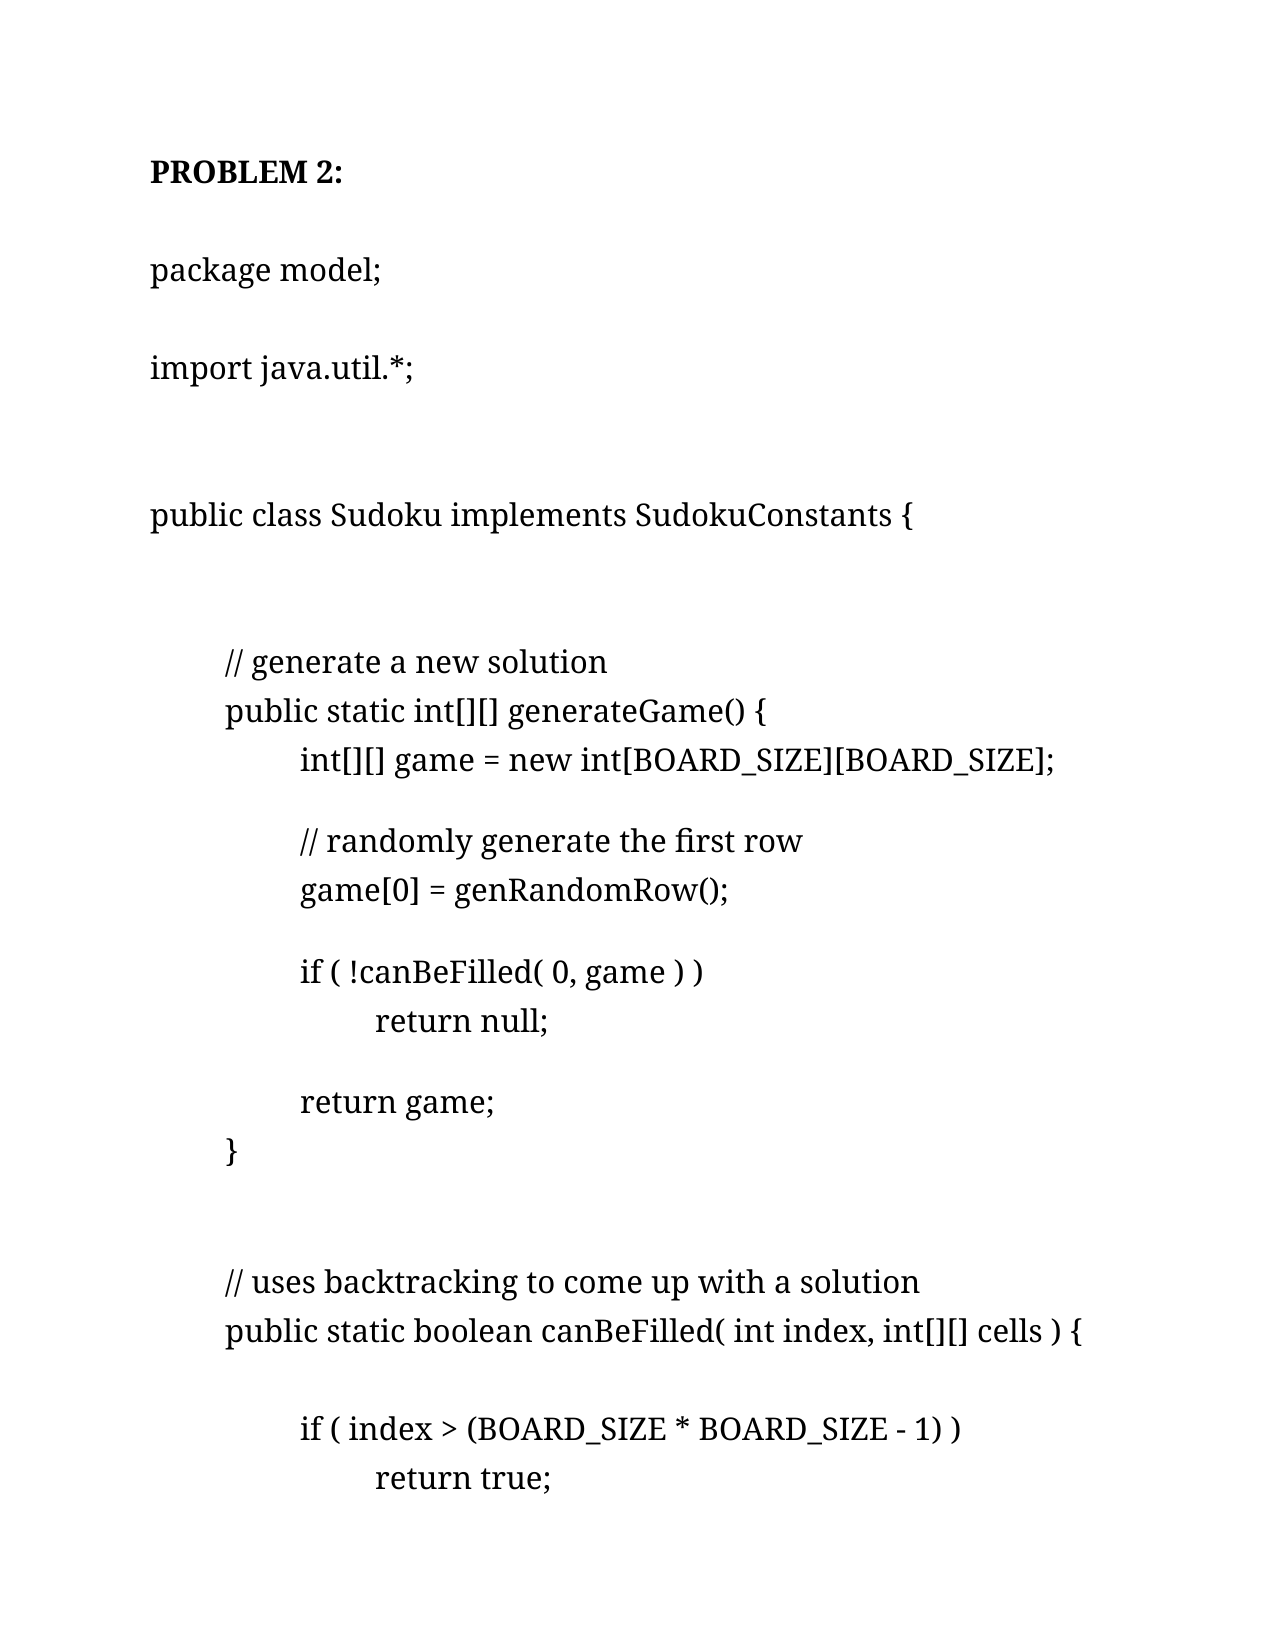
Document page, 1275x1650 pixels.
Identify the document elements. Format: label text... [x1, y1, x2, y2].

text if ( index > (BOARD_SIZE * BOARD_SIZE - 1) ) [150, 1407, 1125, 1449]
text if ( !canBeFilled( 0, game ) ) [150, 950, 1125, 992]
text // randomly generate the first row [150, 819, 1125, 862]
text } [150, 1129, 1125, 1172]
text game[0] = genRandomRow(); [150, 868, 1125, 911]
text public class Sudoku implements SudokuConstants { [150, 493, 1125, 535]
text // generate a new solution [150, 639, 1125, 682]
text PROBLEM 2: [150, 150, 1125, 193]
text package model; [150, 248, 1125, 291]
text public static boolean canBeFilled( int index, int[][] cells ) { [150, 1309, 1125, 1352]
text // uses backtracking to come up with a solution [150, 1260, 1125, 1303]
text return null; [150, 999, 1125, 1041]
text import java.util.*; [150, 346, 1125, 388]
text public static int[][] generateGame() { [150, 688, 1125, 731]
text int[][] game = new int[BOARD_SIZE][BOARD_SIZE]; [150, 737, 1125, 780]
text return true; [150, 1456, 1125, 1498]
text return game; [150, 1080, 1125, 1123]
